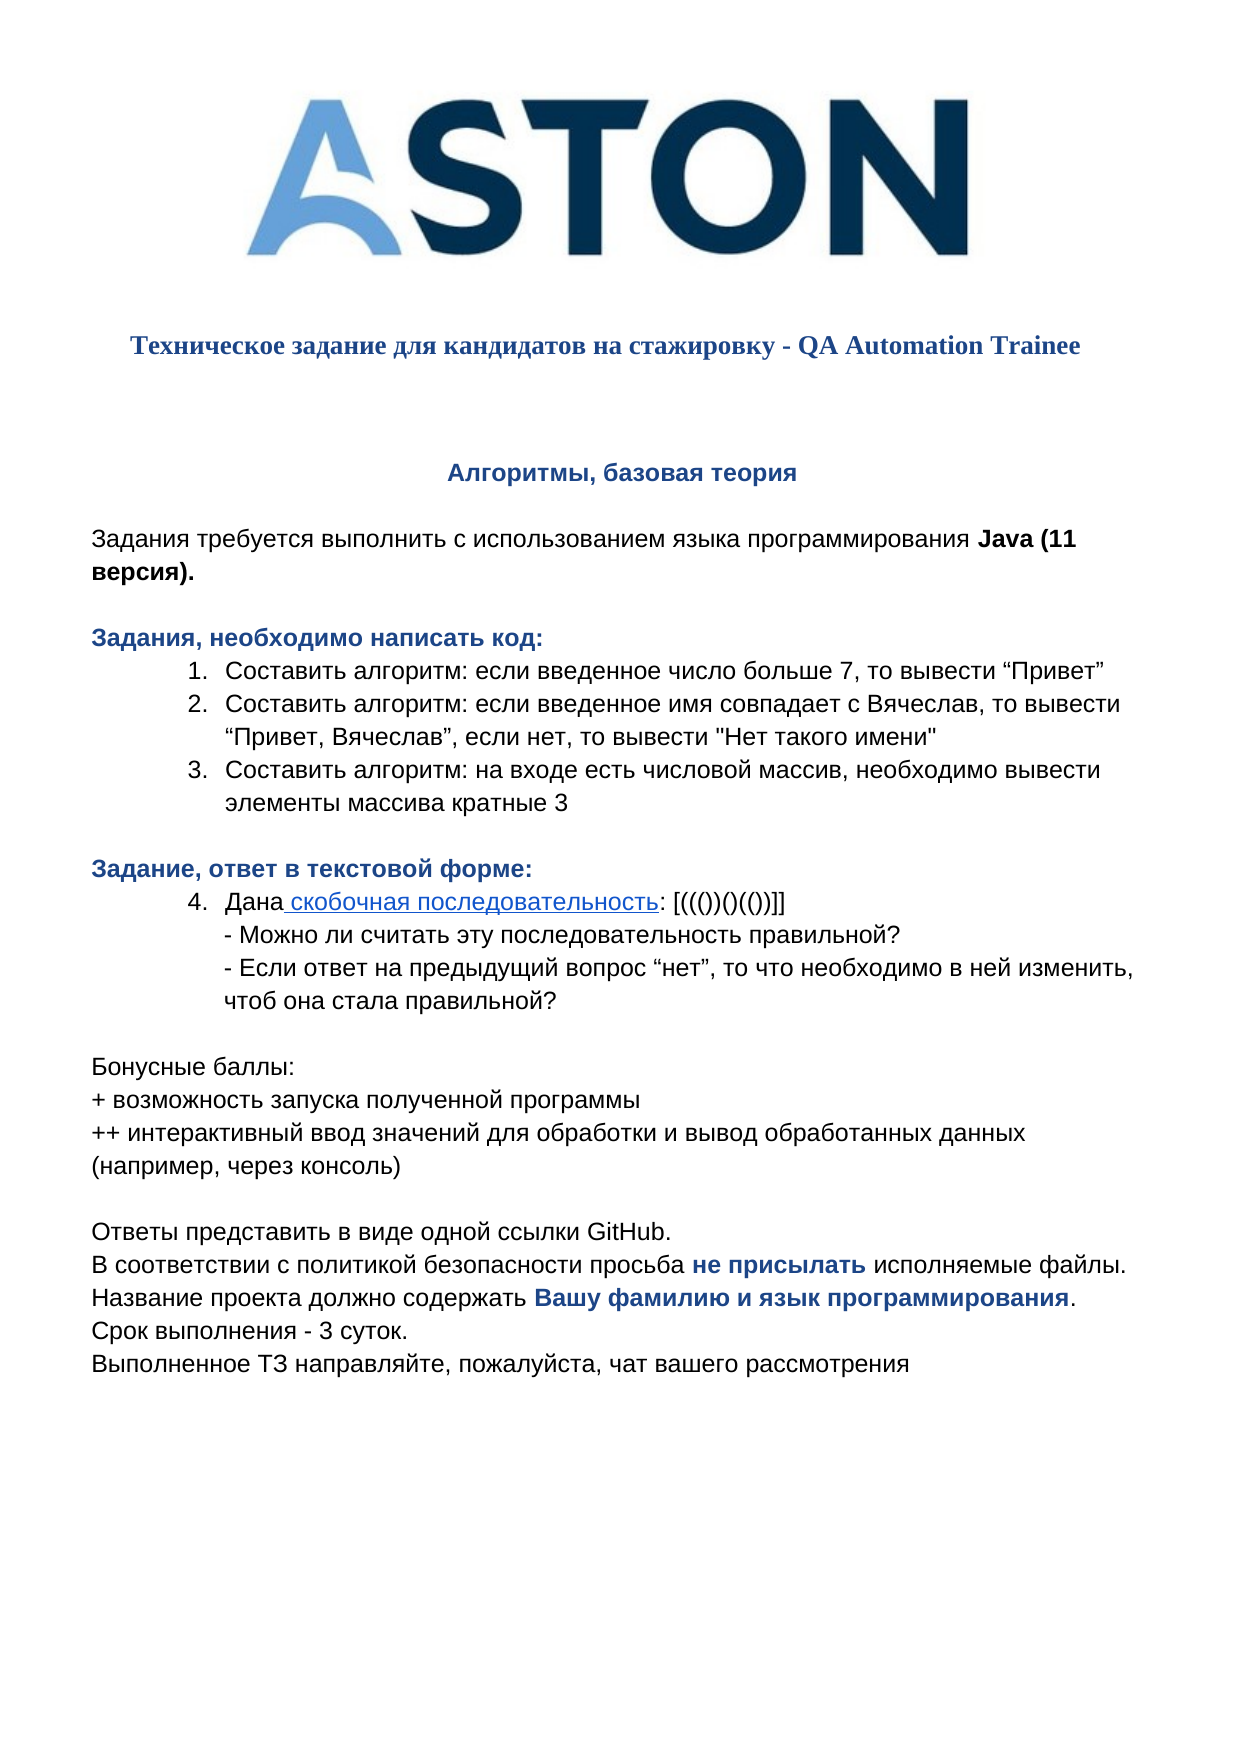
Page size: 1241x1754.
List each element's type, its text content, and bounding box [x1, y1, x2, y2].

list Составить алгоритм: если введенное имя совпадает с Вячеслав, то вывести “Привет, Вячеслав”, если нет, то вывести "Нет такого имени" [187, 689, 1153, 751]
text В соответствии с политикой безопасности просьба не присылать исполняемые файлы. [91, 1250, 1153, 1279]
text Ответы представить в виде одной ссылки GitHub. [91, 1217, 1153, 1246]
text Задания, необходимо написать код: [91, 623, 1153, 652]
text Задания требуется выполнить с использованием языка программирования Java (11 версия). [91, 524, 1153, 586]
text Бонусные баллы: [91, 1052, 1153, 1081]
text - Если ответ на предыдущий вопрос “нет”, то что необходимо в ней изменить, чтоб она стала правильной? [224, 953, 1153, 1015]
list Составить алгоритм: если введенное число больше 7, то вывести “Привет” [187, 656, 1153, 685]
text Техническое задание для кандидатов на стажировку - QA Automation Trainee [121, 329, 1090, 361]
list Дана скобочная последовательность: [((())()(())]] [187, 887, 1153, 916]
text (например, через консоль) [91, 1151, 1153, 1180]
text - Можно ли считать эту последовательность правильной? [224, 920, 1153, 949]
text + возможность запуска полученной программы [91, 1085, 1153, 1114]
text ++ интерактивный ввод значений для обработки и вывод обработанных данных [91, 1118, 1153, 1147]
picture [150, 44, 1091, 305]
text Название проекта должно содержать Вашу фамилию и язык программирования. Срок выполнения - 3 суток. [91, 1283, 1153, 1345]
text Алгоритмы, базовая теория [91, 458, 1153, 487]
text Задание, ответ в текстовой форме: [91, 854, 1153, 883]
text Выполненное ТЗ направляйте, пожалуйста, чат вашего рассмотрения [91, 1349, 1153, 1378]
list Составить алгоритм: на входе есть числовой массив, необходимо вывести элементы массива кратные 3 [187, 755, 1153, 817]
